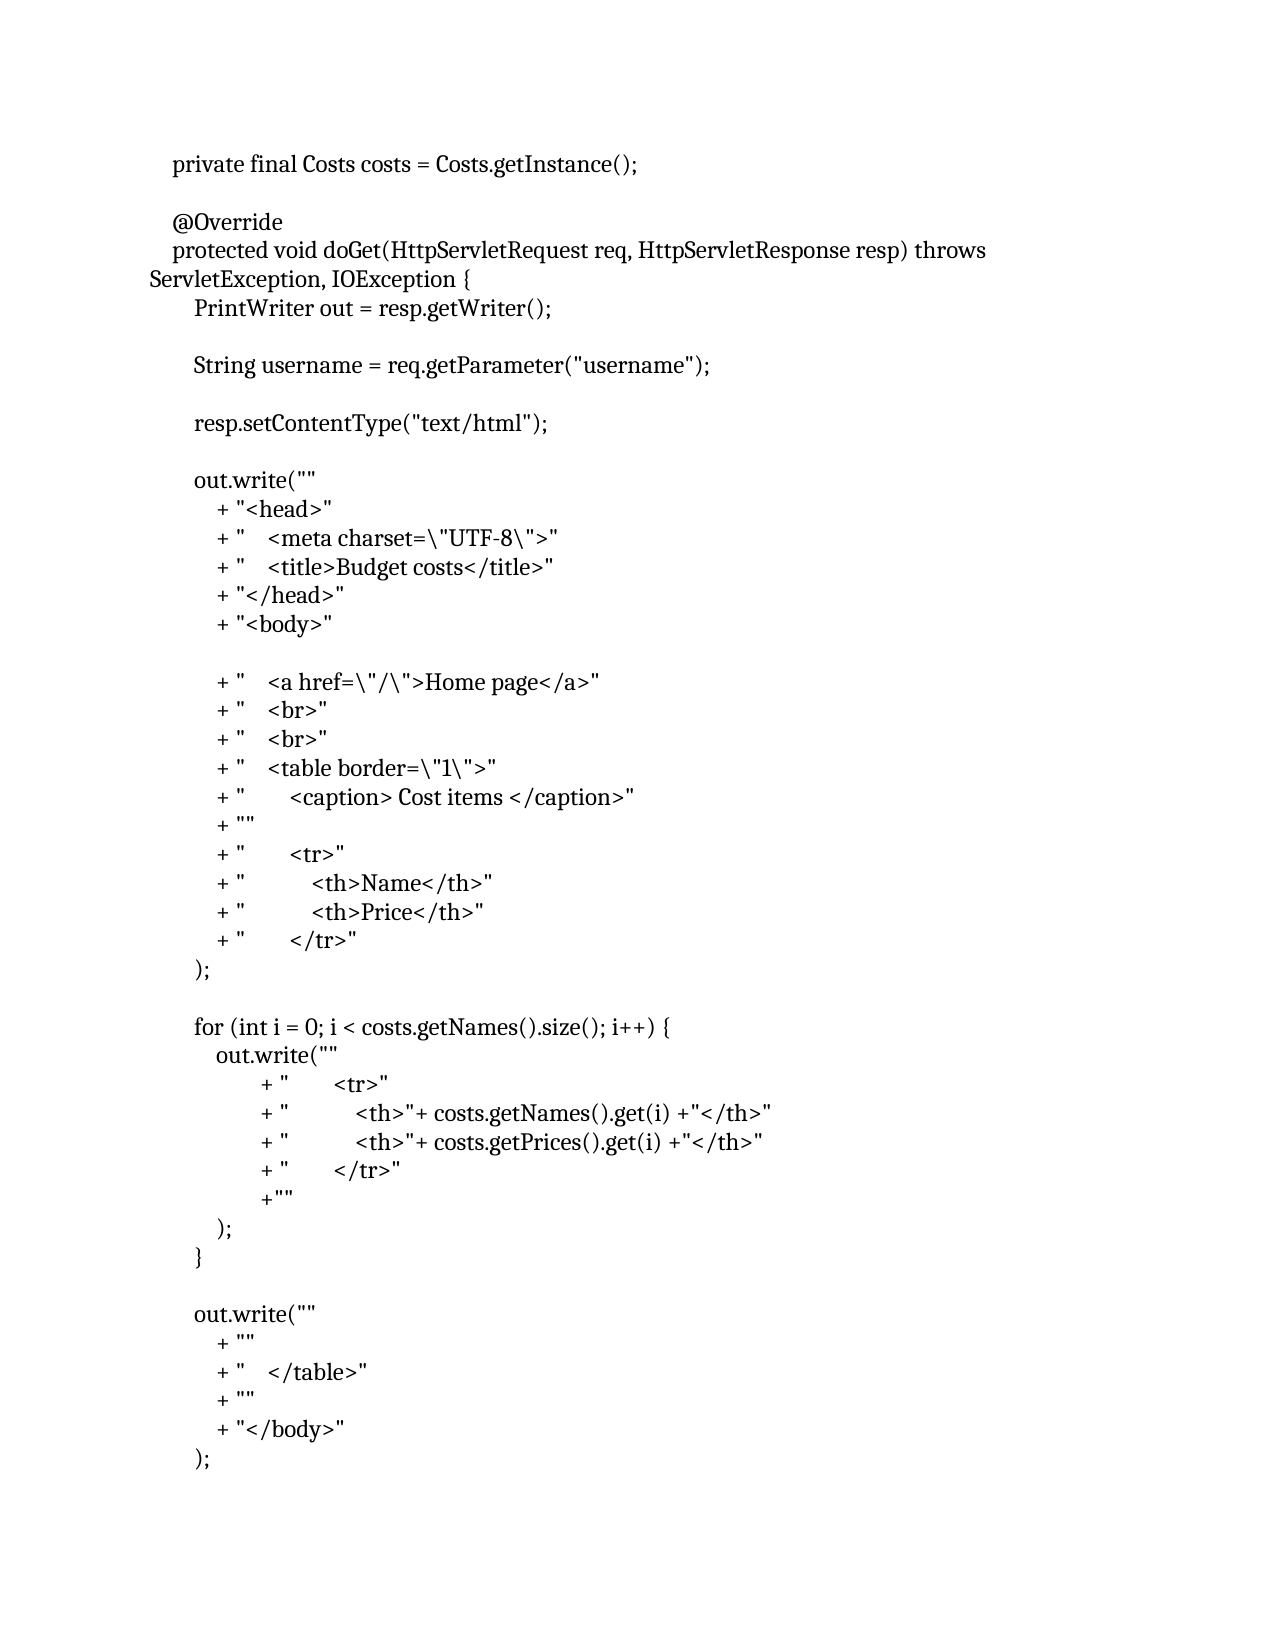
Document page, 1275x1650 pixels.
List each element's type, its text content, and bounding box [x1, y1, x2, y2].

text + "<body>" [150, 610, 1125, 639]
text + "" [150, 1329, 1125, 1357]
text for (int i = 0; i < costs.getNames().size(); i++) { [150, 1012, 1125, 1041]
text out.write("" [150, 466, 1125, 495]
text + " <tr>" [150, 1070, 1125, 1099]
text + "" [150, 1386, 1125, 1415]
text + " <caption> Cost items </caption>" [150, 782, 1125, 811]
text + " <table border=\"1\">" [150, 754, 1125, 782]
text + "</body>" [150, 1415, 1125, 1444]
text resp.setContentType("text/html"); [150, 409, 1125, 437]
text + " </tr>" [150, 926, 1125, 955]
text PrintWriter out = resp.getWriter(); [150, 294, 1125, 322]
text } [150, 1242, 1125, 1271]
text + "</head>" [150, 581, 1125, 610]
text + " <br>" [150, 725, 1125, 754]
text + "<head>" [150, 495, 1125, 524]
text out.write("" [150, 1041, 1125, 1070]
text String username = req.getParameter("username"); [150, 351, 1125, 380]
text + " <meta charset=\"UTF-8\">" [150, 524, 1125, 552]
text + " </table>" [150, 1357, 1125, 1386]
text @Override [150, 207, 1125, 236]
text + " </tr>" [150, 1156, 1125, 1185]
text out.write("" [150, 1300, 1125, 1329]
text + " <th>"+ costs.getNames().get(i) +"</th>" [150, 1099, 1125, 1127]
text ); [150, 955, 1125, 984]
text ); [150, 1214, 1125, 1242]
text + " <th>Price</th>" [150, 897, 1125, 926]
text + "" [150, 811, 1125, 840]
text private final Costs costs = Costs.getInstance(); [150, 150, 1125, 179]
text ); [150, 1444, 1125, 1472]
text + " <th>Name</th>" [150, 869, 1125, 897]
text + " <a href=\"/\">Home page</a>" [150, 667, 1125, 696]
text + " <title>Budget costs</title>" [150, 552, 1125, 581]
text protected void doGet(HttpServletRequest req, HttpServletResponse resp) throws ServletException, IOException { [150, 236, 1125, 294]
text + " <th>"+ costs.getPrices().get(i) +"</th>" [150, 1127, 1125, 1156]
text + " <br>" [150, 696, 1125, 725]
text + " <tr>" [150, 840, 1125, 869]
text +"" [150, 1185, 1125, 1214]
